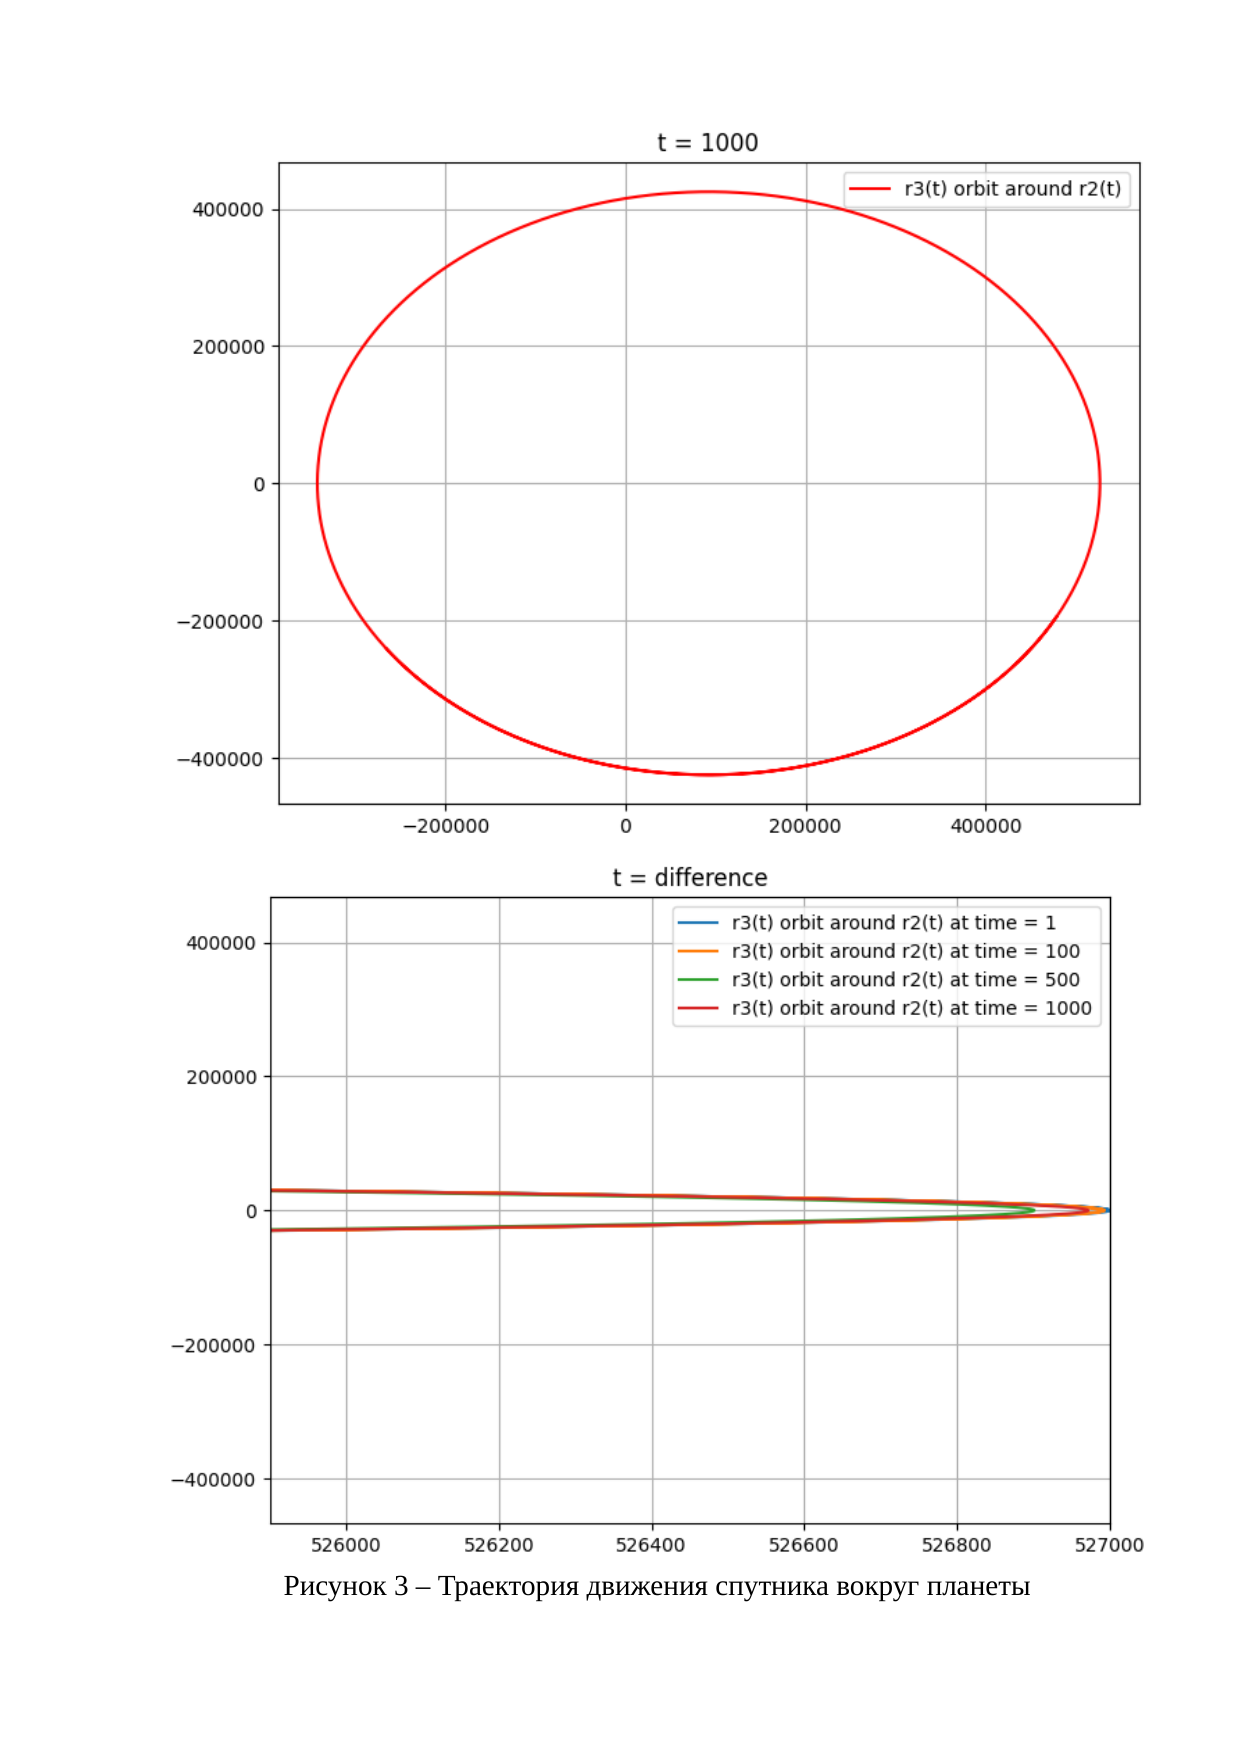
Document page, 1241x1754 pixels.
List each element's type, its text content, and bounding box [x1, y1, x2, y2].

text Рисунок 3 – Траектория движения спутника вокруг планеты [162, 1568, 1152, 1602]
picture [162, 118, 1152, 851]
picture [162, 855, 1152, 1564]
